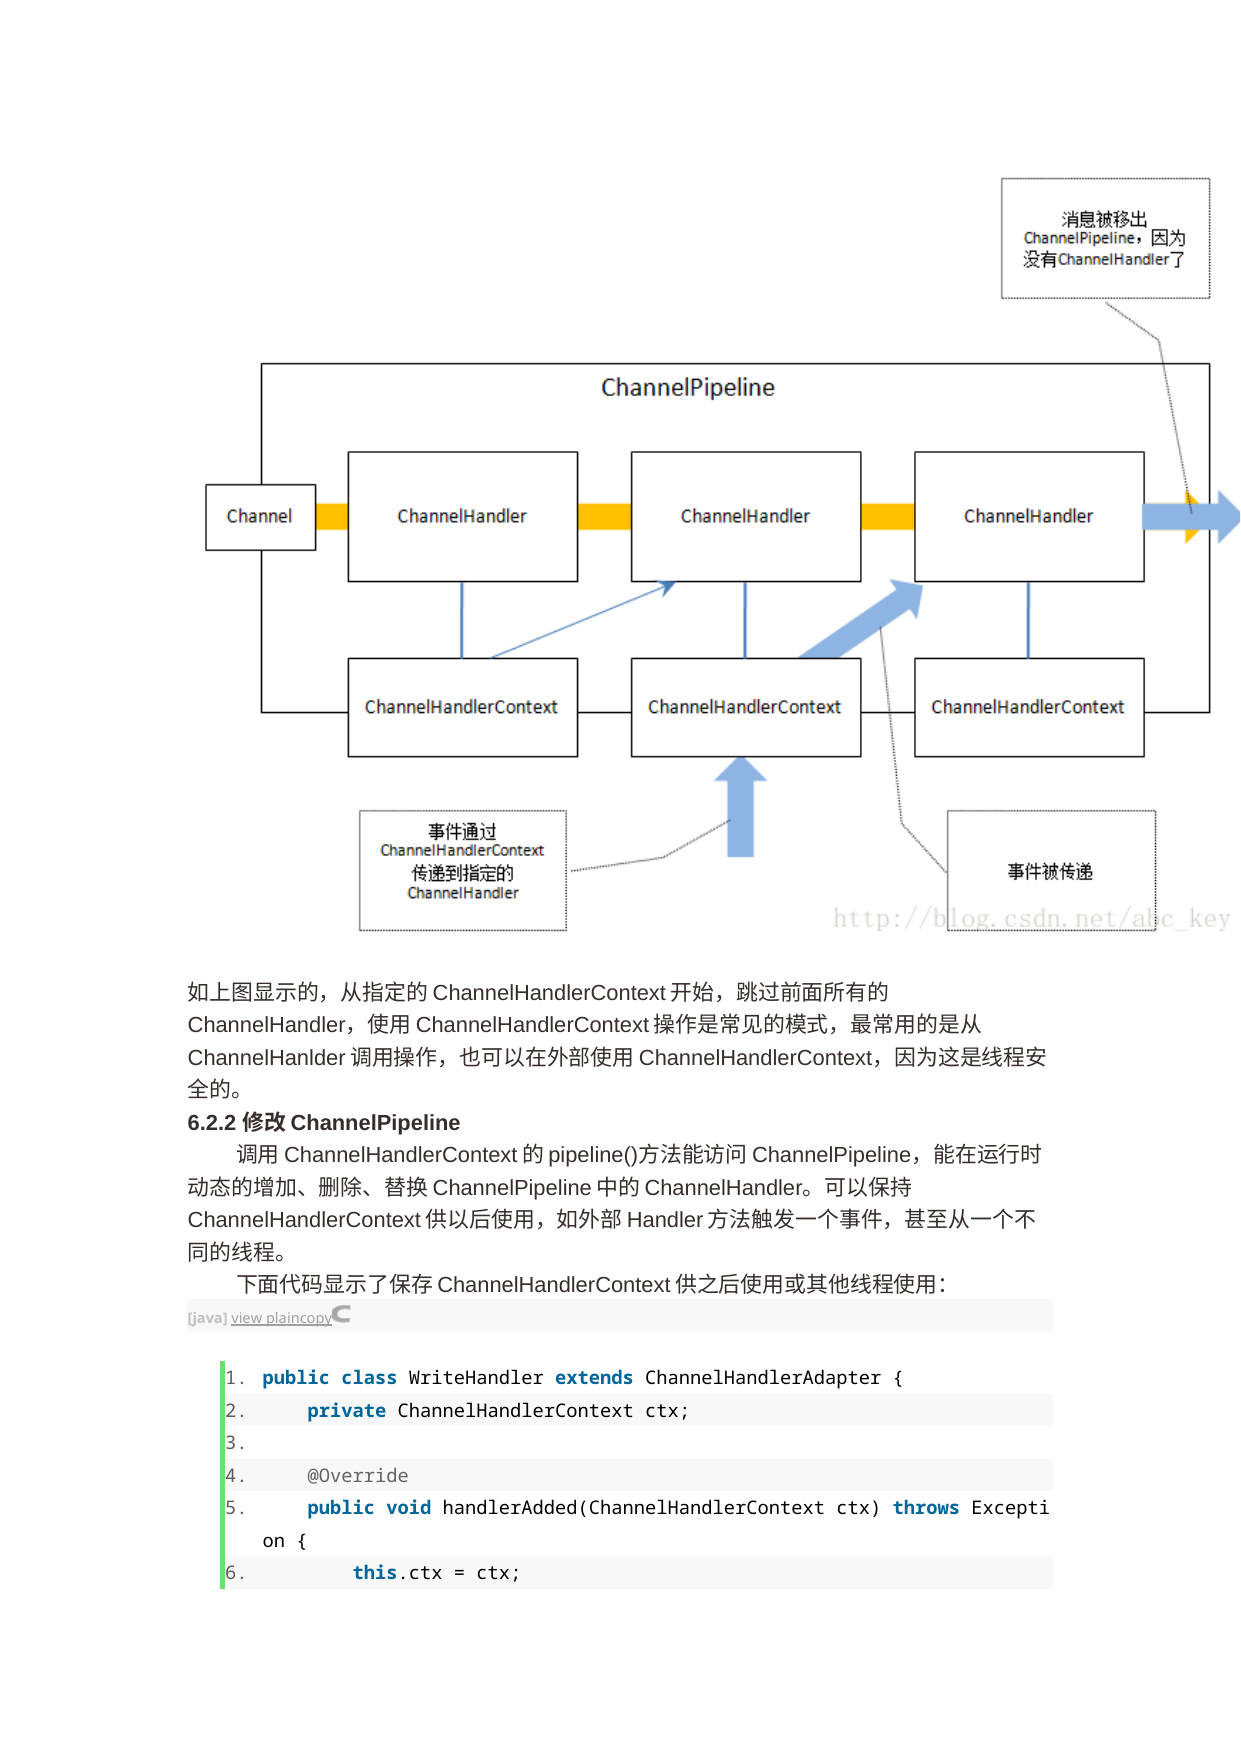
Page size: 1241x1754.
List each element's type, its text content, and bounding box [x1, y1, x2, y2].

list public void handlerAdded(ChannelHandlerContext ctx) throws Exception { [225, 1491, 1053, 1556]
picture [187, 162, 1241, 947]
list @Override [225, 1459, 1053, 1491]
list private ChannelHandlerContext ctx; [225, 1394, 1053, 1426]
text 6.2.2 修改ChannelPipeline [187, 1104, 1053, 1137]
picture [331, 1304, 351, 1323]
list this.ctx = ctx; [225, 1556, 1053, 1589]
text 下面代码显示了保存ChannelHandlerContext供之后使用或其他线程使用： [187, 1267, 1053, 1299]
list public class WriteHandler extends ChannelHandlerAdapter { [225, 1361, 1053, 1394]
text [java] view plaincopy [187, 1299, 1053, 1332]
text 如上图显示的，从指定的ChannelHandlerContext开始，跳过前面所有的ChannelHandler，使用ChannelHandlerContext操作是常见的模式，最常用的是从ChannelHanlder调用操作，也可以在外部使用ChannelHandlerContext，因为这是线程安全的。 [187, 947, 1053, 1104]
text 调用ChannelHandlerContext的pipeline()方法能访问ChannelPipeline，能在运行时动态的增加、删除、替换ChannelPipeline中的ChannelHandler。可以保持ChannelHandlerContext供以后使用，如外部Handler方法触发一个事件，甚至从一个不同的线程。 [187, 1137, 1053, 1267]
